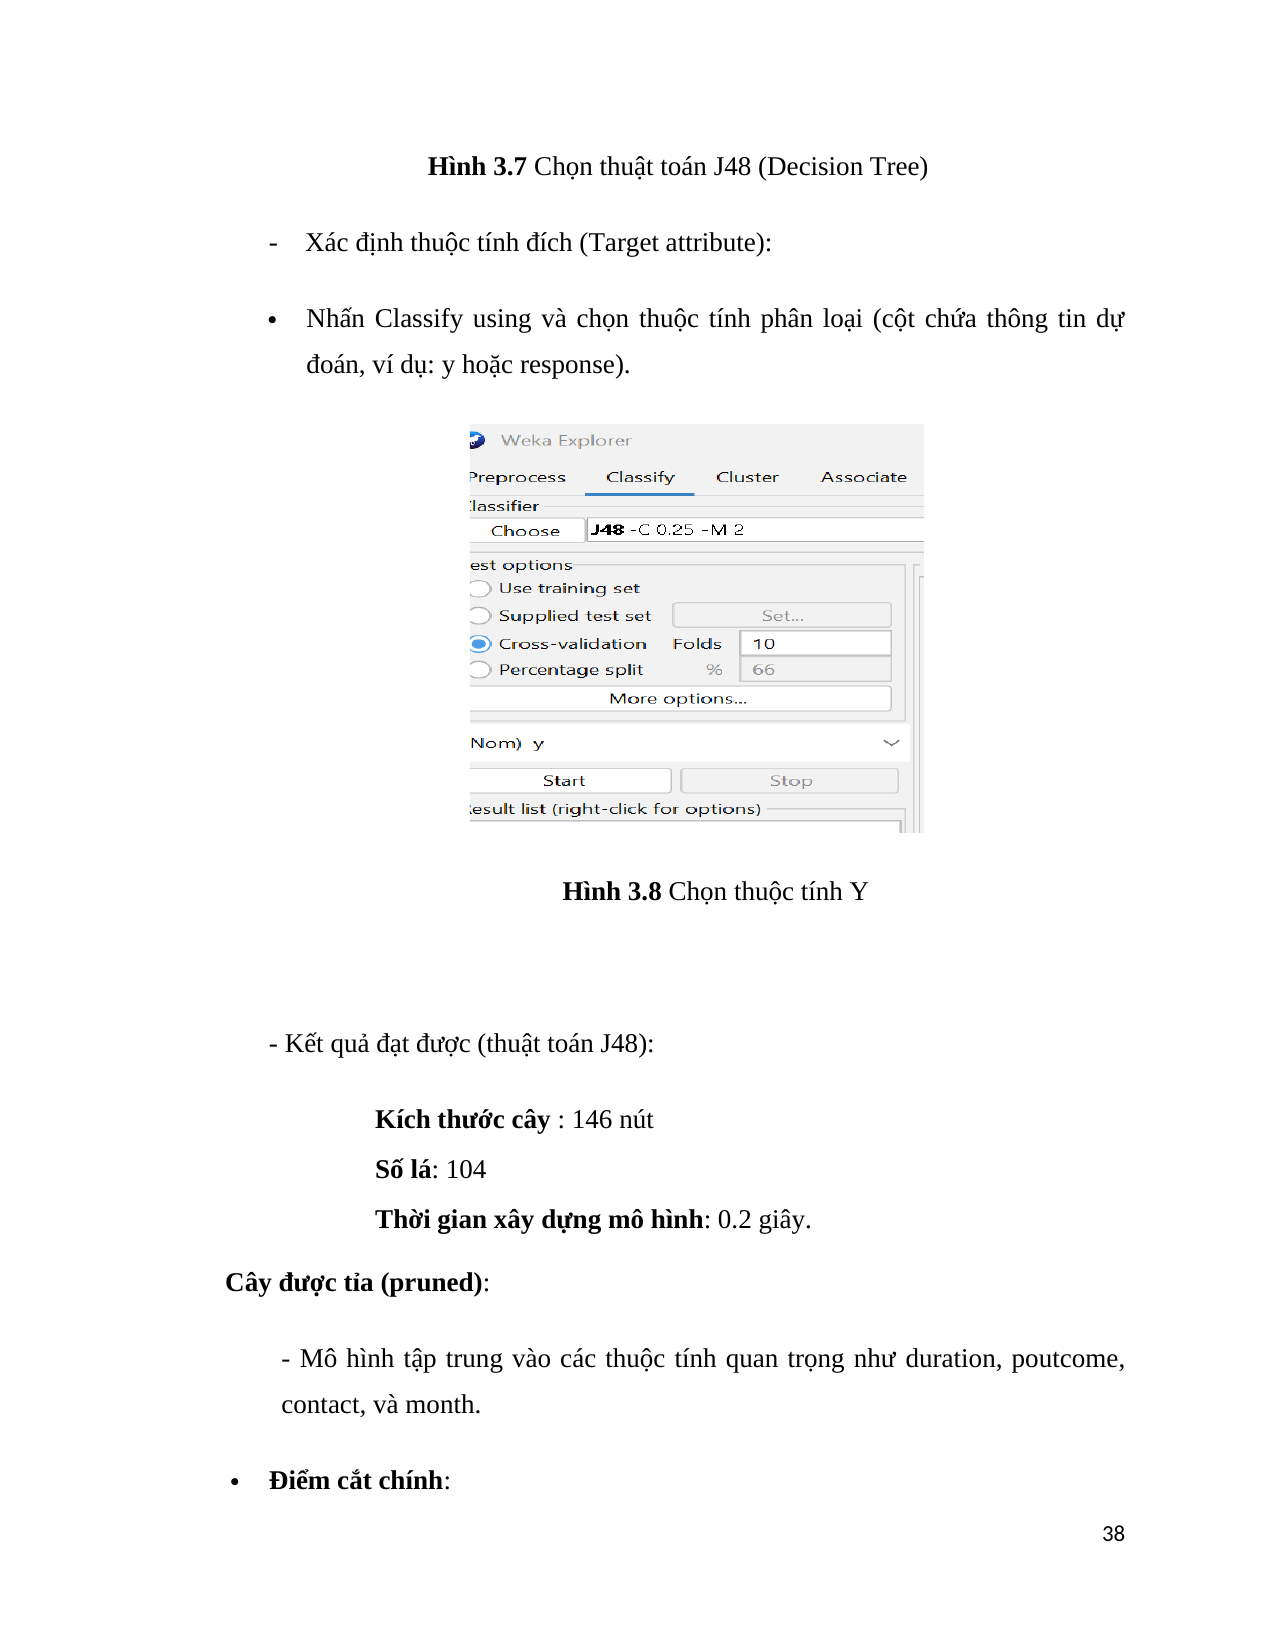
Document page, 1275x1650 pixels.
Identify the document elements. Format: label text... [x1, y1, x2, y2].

text - Xác định thuộc tính đích (Target attribute): [231, 226, 1125, 257]
text Hình 3.7 Chọn thuật toán J48 (Decision Tree) [231, 150, 1125, 181]
text Kích thước cây : 146 nút [375, 1103, 1125, 1134]
text - Kết quả đạt được (thuật toán J48): [269, 1027, 1125, 1058]
text Cây được tỉa (pruned): [150, 1266, 1125, 1297]
text Số lá: 104 [375, 1153, 1125, 1184]
text - Mô hình tập trung vào các thuộc tính quan trọng như duration, poutcome, contact, và month. [281, 1342, 1125, 1419]
picture [469, 424, 924, 833]
list Nhấn Classify using và chọn thuộc tính phân loại (cột chứa thông tin dự đoán, ví dụ: y hoặc response). [269, 302, 1125, 379]
list Điểm cắt chính: [231, 1464, 1125, 1495]
text Hình 3.8 Chọn thuộc tính Y [306, 875, 1125, 906]
text Thời gian xây dựng mô hình: 0.2 giây. [375, 1203, 1125, 1234]
